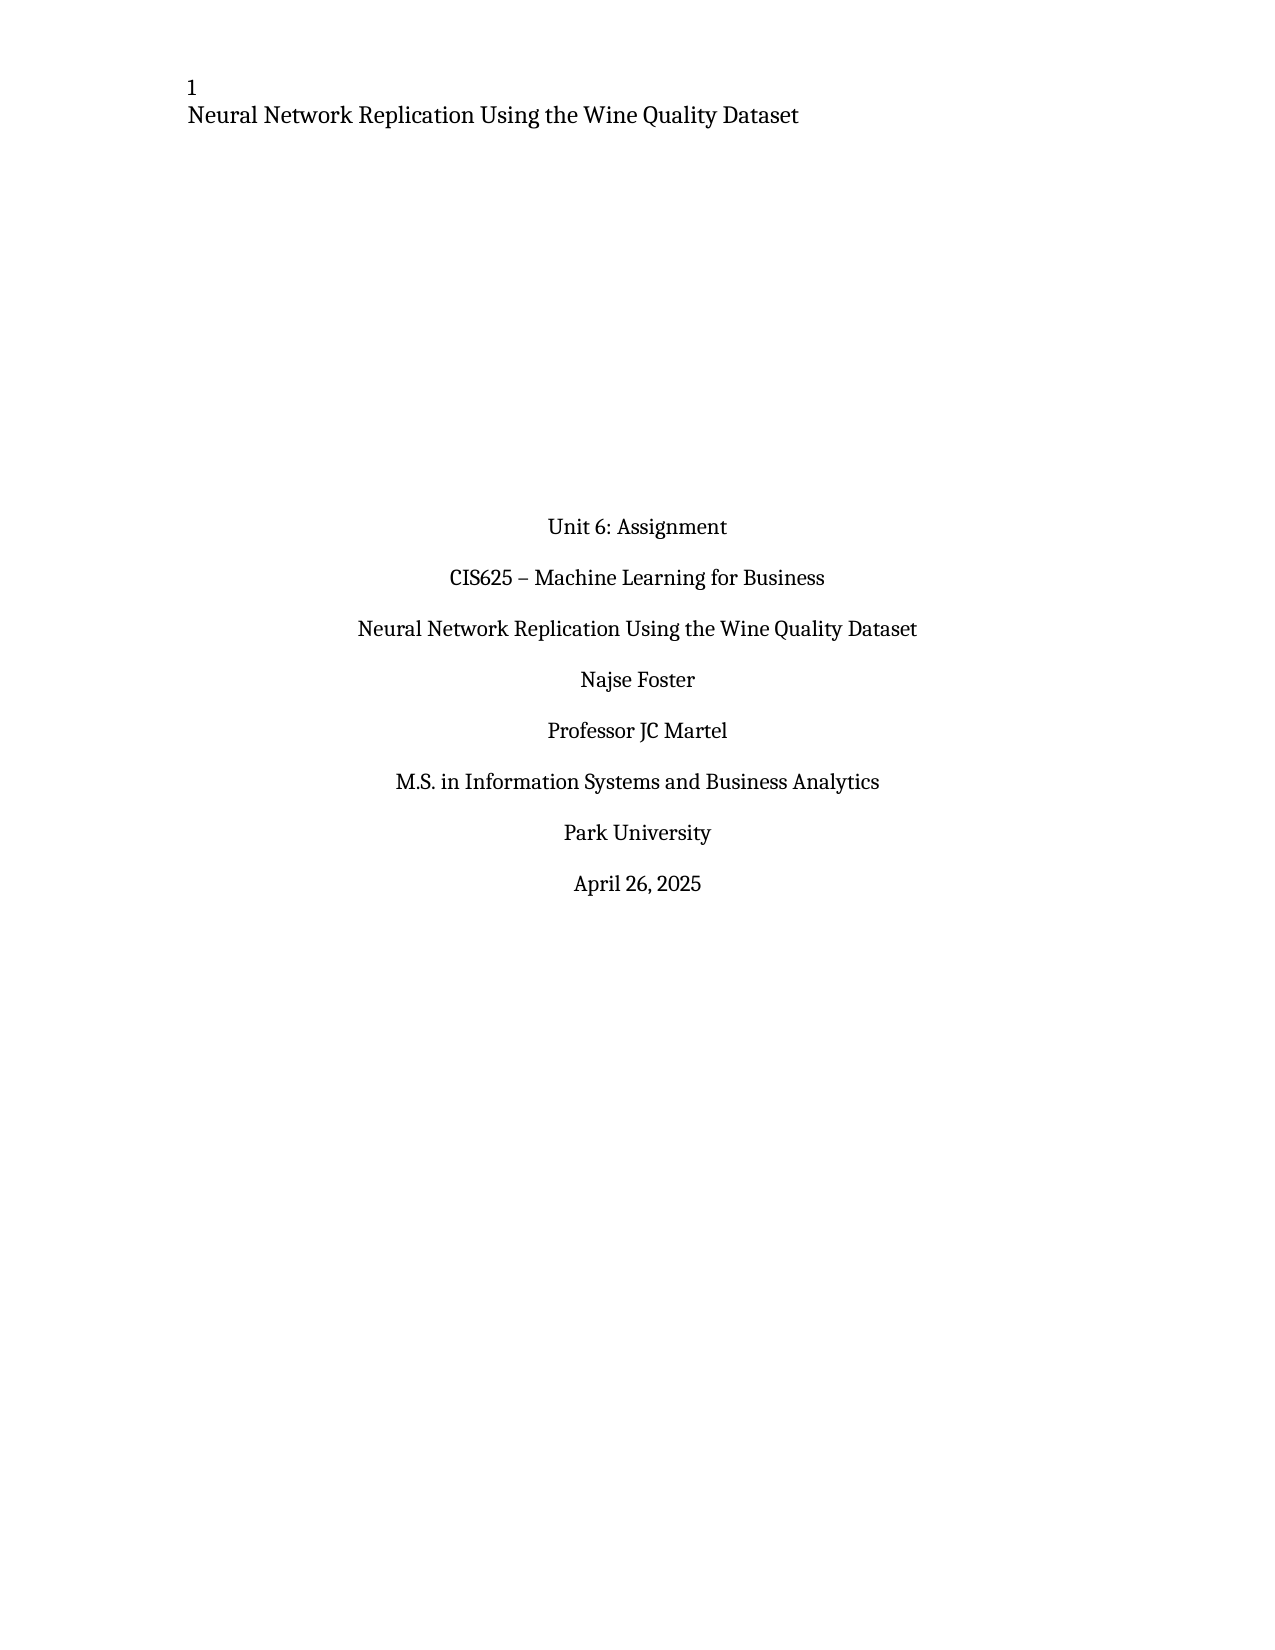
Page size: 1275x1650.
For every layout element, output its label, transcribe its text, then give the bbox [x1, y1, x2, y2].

text Professor JC Martel [187, 718, 1087, 744]
text Park University [187, 820, 1087, 846]
text Unit 6: Assignment [187, 514, 1087, 540]
text M.S. in Information Systems and Business Analytics [187, 769, 1087, 795]
text CIS625 – Machine Learning for Business [187, 565, 1087, 591]
text Neural Network Replication Using the Wine Quality Dataset [187, 616, 1087, 642]
text Najse Foster [187, 667, 1087, 693]
text April 26, 2025 [187, 871, 1087, 897]
